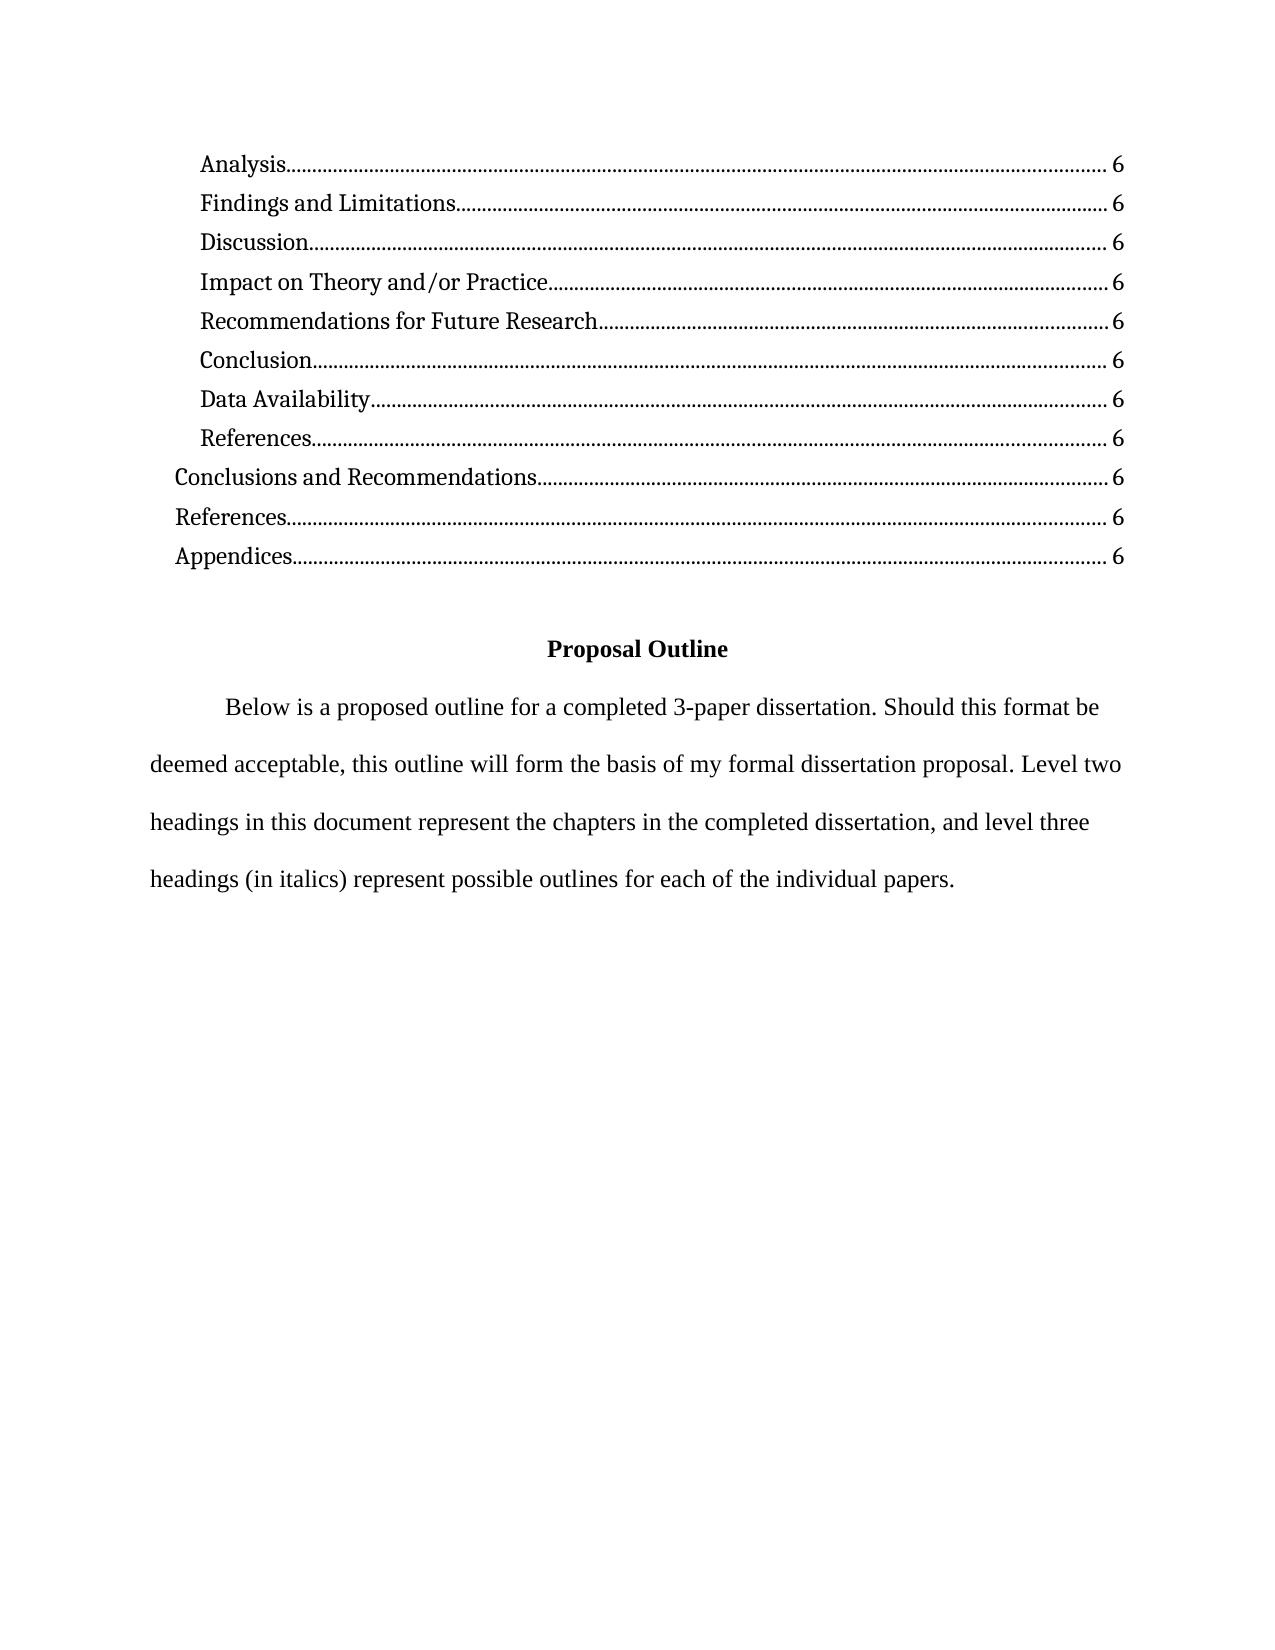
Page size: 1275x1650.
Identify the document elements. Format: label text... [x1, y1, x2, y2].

subtitle Proposal Outline [150, 634, 1125, 663]
text Below is a proposed outline for a completed 3-paper dissertation. Should this format be deemed acceptable, this outline will form the basis of my formal dissertation proposal. Level two headings in this document represent the chapters in the completed dissertation, and level three headings (in italics) represent possible outlines for each of the individual papers. [150, 692, 1125, 893]
